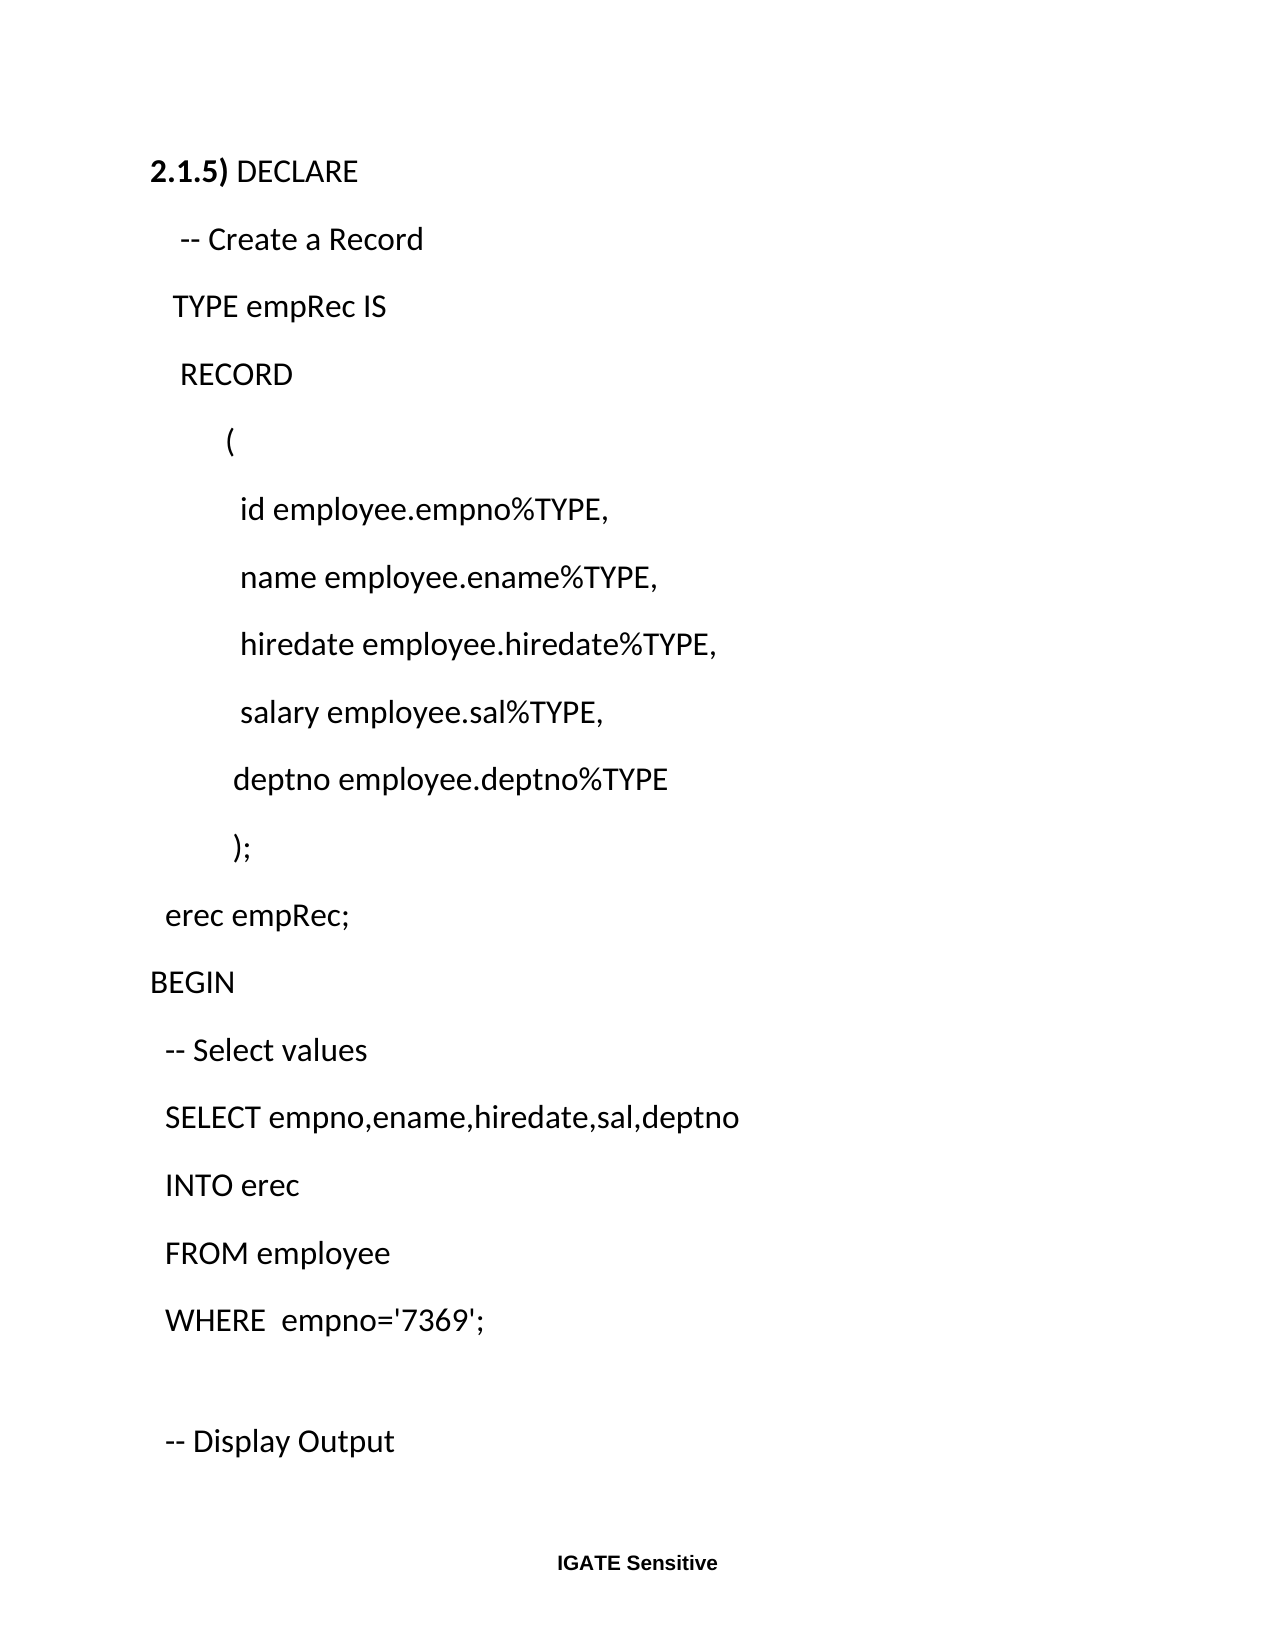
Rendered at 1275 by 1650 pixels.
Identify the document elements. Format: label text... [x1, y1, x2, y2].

text 2.1.5) DECLARE [150, 150, 1125, 191]
text ); [150, 826, 1125, 867]
text ( [150, 420, 1125, 461]
text SELECT empno,ename,hiredate,sal,deptno [150, 1096, 1125, 1137]
text WHERE empno='7369'; [150, 1299, 1125, 1340]
text salary employee.sal%TYPE, [150, 691, 1125, 732]
text BEGIN [150, 961, 1125, 1002]
text deptno employee.deptno%TYPE [150, 758, 1125, 799]
text name employee.ename%TYPE, [150, 556, 1125, 596]
text FROM employee [150, 1232, 1125, 1272]
text -- Create a Record [150, 218, 1125, 258]
text -- Display Output [150, 1420, 1125, 1461]
text id employee.empno%TYPE, [150, 488, 1125, 529]
text INTO erec [150, 1164, 1125, 1205]
text erec empRec; [150, 894, 1125, 934]
text -- Select values [150, 1029, 1125, 1069]
text TYPE empRec IS [150, 285, 1125, 326]
text hiredate employee.hiredate%TYPE, [150, 623, 1125, 664]
text RECORD [150, 353, 1125, 393]
